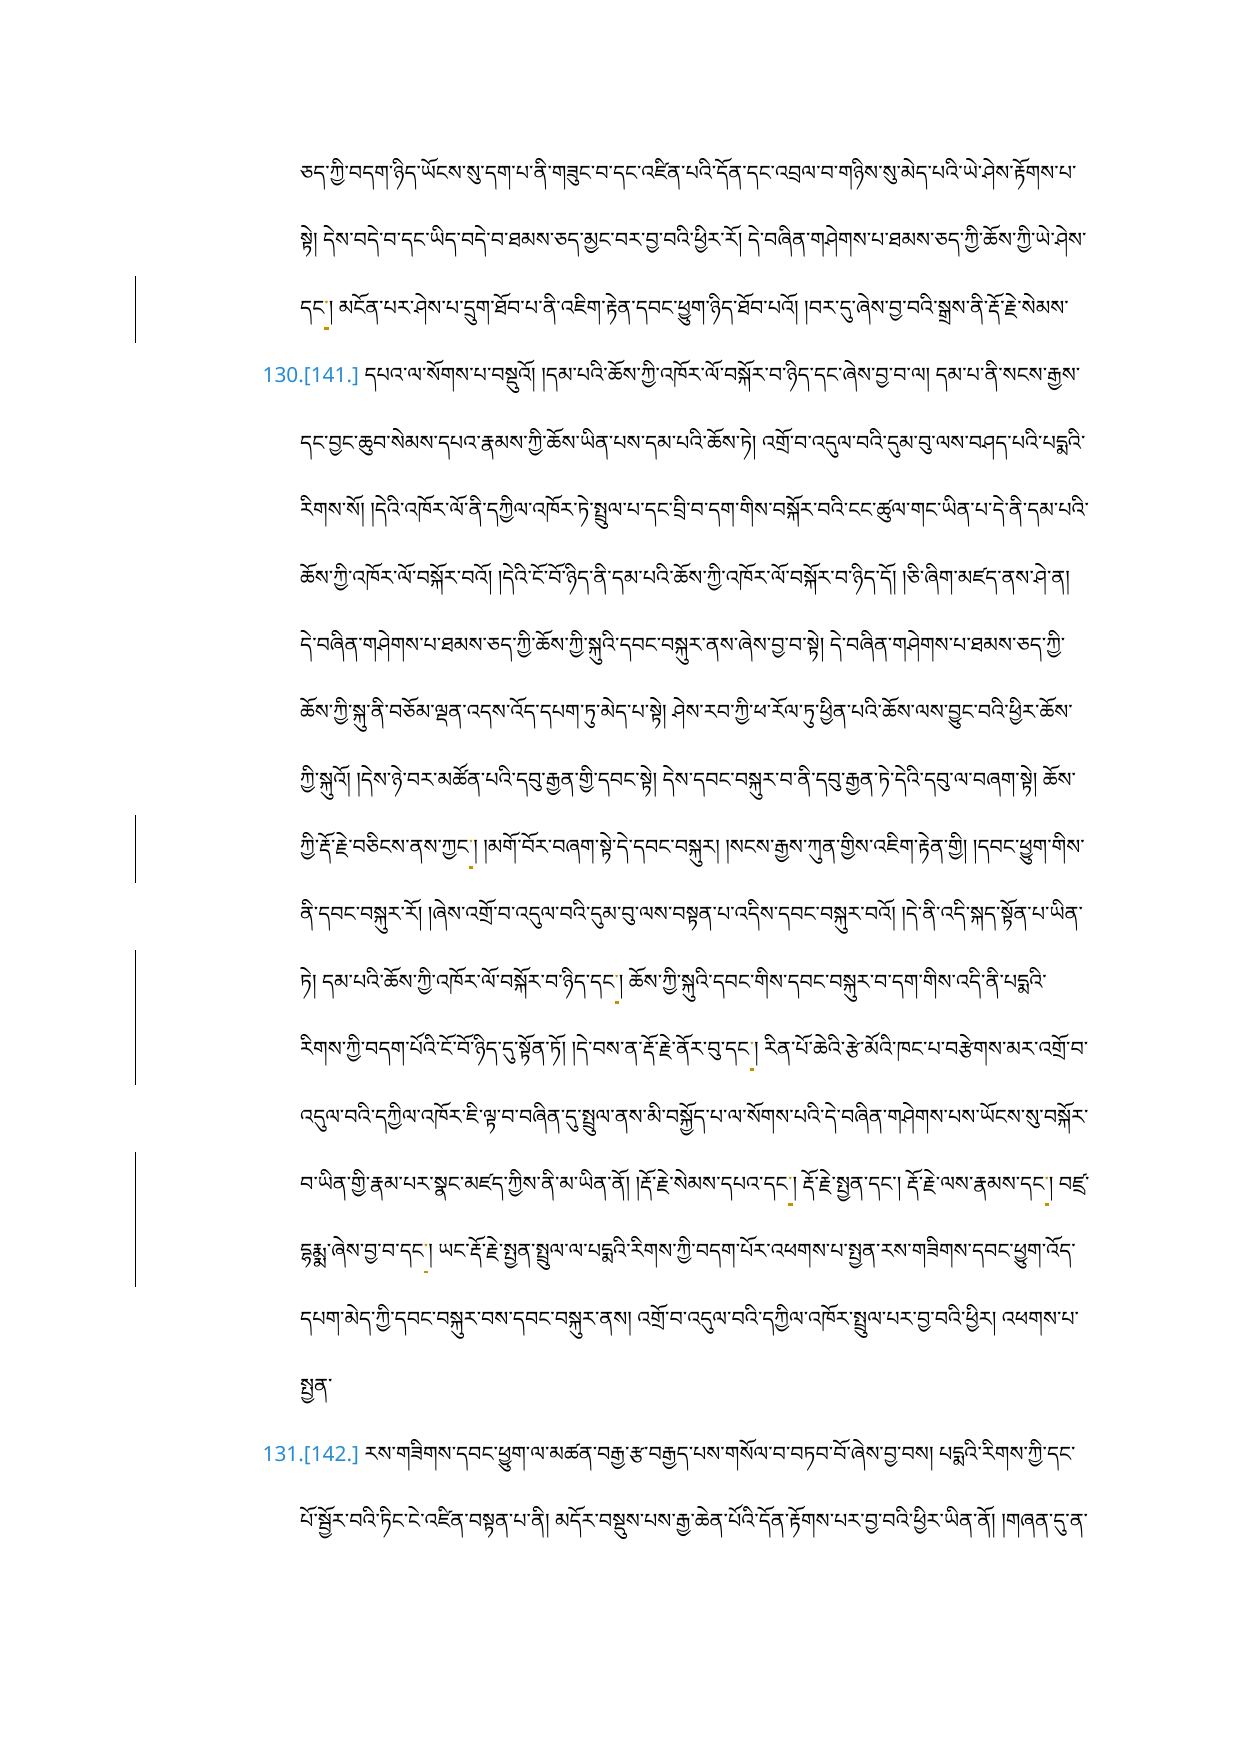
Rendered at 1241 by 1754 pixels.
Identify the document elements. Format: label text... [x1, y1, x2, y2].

list དཔའ་ལ་སོགས་པ་བསྡུའོ། །དམ་པའི་ཆོས་ཀྱི་འཁོར་ལོ་བསྐོར་བ་ཉིད་དང་ཞེས་བྱ་བ་ལ། དམ་པ་ནི་སངས་རྒྱས་དང་བྱང་ཆུབ་སེམས་དཔའ་རྣམས་ཀྱི་ཆོས་ཡིན་པས་དམ་པའི་ཆོས་ཏེ། འགྲོ་བ་འདུལ་བའི་དུམ་བུ་ལས་བཤད་པའི་པདྨའི་རིགས་སོ། །དེའི་འཁོར་ལོ་ནི་དཀྱིལ་འཁོར་ཏེ་སྤྲུལ་པ་དང་བྲི་བ་དག་གིས་བསྐོར་བའི་ངང་ཚུལ་གང་ཡིན་པ་དེ་ནི་དམ་པའི་ཆོས་ཀྱི་འཁོར་ལོ་བསྐོར་བའོ། །དེའི་ངོ་བོ་ཉིད་ནི་དམ་པའི་ཆོས་ཀྱི་འཁོར་ལོ་བསྐོར་བ་ཉིད་དོ། །ཅི་ཞིག་མཛད་ནས་ཤེ་ན། དེ་བཞིན་གཤེགས་པ་ཐམས་ཅད་ཀྱི་ཆོས་ཀྱི་སྐུའི་དབང་བསྐུར་ནས་ཞེས་བྱ་བ་སྟེ། དེ་བཞིན་གཤེགས་པ་ཐམས་ཅད་ཀྱི་ཆོས་ཀྱི་སྐུ་ནི་བཅོམ་ལྡན་འདས་འོད་དཔག་ཏུ་མེད་པ་སྟེ། ཤེས་རབ་ཀྱི་ཕ་རོལ་ཏུ་ཕྱིན་པའི་ཆོས་ལས་བྱུང་བའི་ཕྱིར་ཆོས་ཀྱི་སྐུའོ། །དེས་ཉེ་བར་མཚོན་པའི་དབུ་རྒྱན་གྱི་དབང་སྟེ། དེས་དབང་བསྐུར་བ་ནི་དབུ་རྒྱན་ཏེ་དེའི་དབུ་ལ་བཞག་སྟེ། ཆོས་ཀྱི་རྡོ་རྗེ་བཅིངས་ནས་ཀྱང། །མགོ་བོར་བཞག་སྟེ་དེ་དབང་བསྐུར། །སངས་རྒྱས་ཀུན་གྱིས་འཇིག་རྟེན་གྱི། །དབང་ཕྱུག་གིས་ནི་དབང་བསྐུར་རོ། །ཞེས་འགྲོ་བ་འདུལ་བའི་དུམ་བུ་ལས་བསྟན་པ་འདིས་དབང་བསྐུར་བའོ། །དེ་ནི་འདི་སྐད་སྟོན་པ་ཡིན་ཏེ། དམ་པའི་ཆོས་ཀྱི་འཁོར་ལོ་བསྐོར་བ་ཉིད་དང། ཆོས་ཀྱི་སྐུའི་དབང་གིས་དབང་བསྐུར་བ་དག་གིས་འདི་ནི་པདྨའི་རིགས་ཀྱི་བདག་པོའི་ངོ་བོ་ཉིད་དུ་སྟོན་ཏོ། །དེ་བས་ན་རྡོ་རྗེ་ནོར་བུ་དང། རིན་པོ་ཆེའི་རྩེ་མོའི་ཁང་པ་བརྩེགས་མར་འགྲོ་བ་འདུལ་བའི་དཀྱིལ་འཁོར་ཇི་ལྟ་བ་བཞིན་དུ་སྤྲུལ་ནས་མི་བསྐྱོད་པ་ལ་སོགས་པའི་དེ་བཞིན་གཤེགས་པས་ཡོངས་སུ་བསྐོར་བ་ཡིན་གྱི་རྣམ་པར་སྣང་མཛད་ཀྱིས་ནི་མ་ཡིན་ནོ། །རྡོ་རྗེ་སེམས་དཔའ་དང། རྡོ་རྗེ་སྤྱན་དང༌། རྡོ་རྗེ་ལས་རྣམས་དང། བཛྲ་དྷརྨྨ་ཞེས་བྱ་བ་དང། ཡང་རྡོ་རྗེ་སྤྱན་སྤྲུལ་ལ་པདྨའི་རིགས་ཀྱི་བདག་པོར་འཕགས་པ་སྤྱན་རས་གཟིགས་དབང་ཕྱུག་འོད་དཔག་མེད་ཀྱི་དབང་བསྐུར་བས་དབང་བསྐུར་ནས། འགྲོ་བ་འདུལ་བའི་དཀྱིལ་འཁོར་སྤྲུལ་པར་བྱ་བའི་ཕྱིར། འཕགས་པ་སྤྱན་ [262, 352, 1090, 1422]
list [262, 1431, 1090, 1557]
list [262, 150, 1090, 343]
